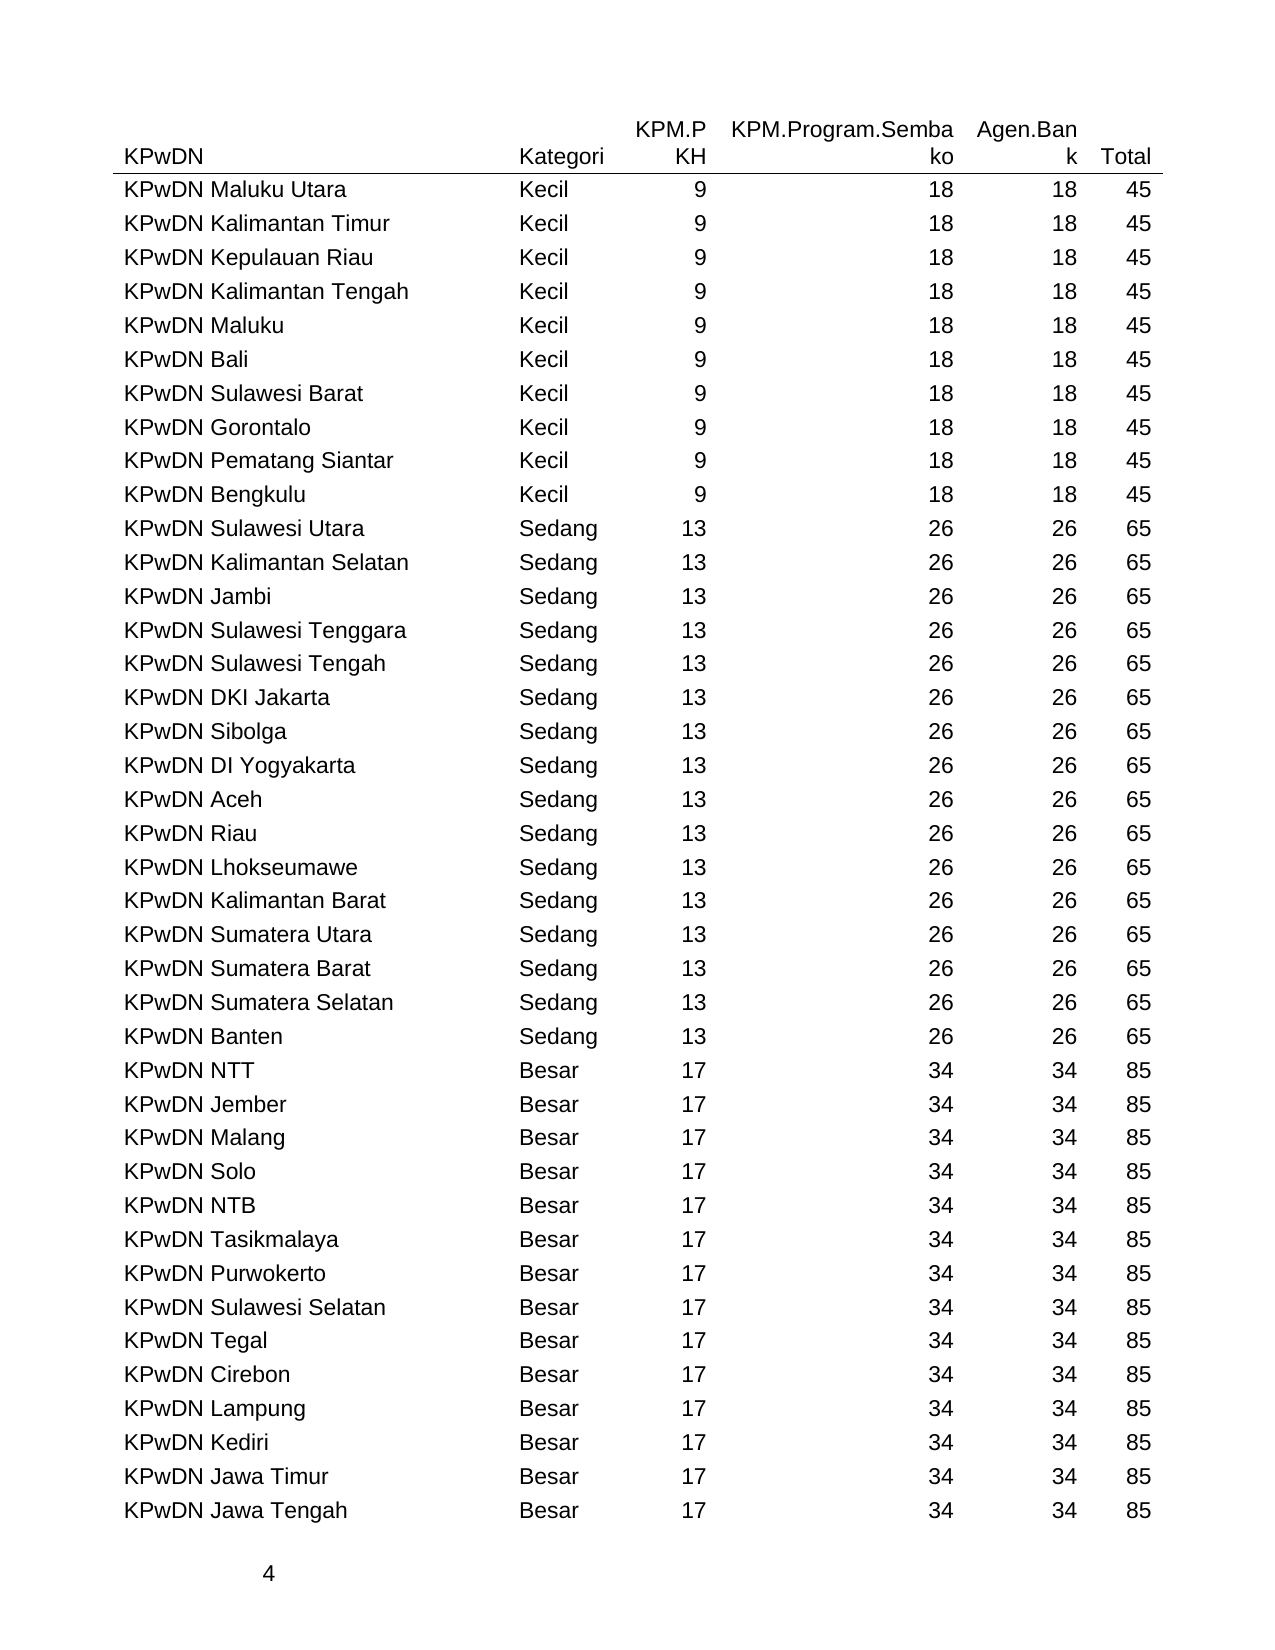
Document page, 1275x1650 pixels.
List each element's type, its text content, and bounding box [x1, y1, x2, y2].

table_cell 26 [718, 782, 965, 816]
table_cell 85 [1088, 1459, 1162, 1493]
table_cell 13 [619, 918, 718, 951]
table_cell 26 [718, 714, 965, 748]
table_cell 18 [718, 342, 965, 376]
table_cell 85 [1088, 1053, 1162, 1087]
table_cell 13 [619, 850, 718, 884]
table_cell 85 [1088, 1121, 1162, 1154]
table_cell 85 [1088, 1425, 1162, 1459]
table_cell KPwDN Aceh [113, 782, 508, 816]
table_cell 45 [1088, 240, 1162, 274]
table_cell 18 [965, 444, 1088, 477]
table_cell KPwDN Solo [113, 1155, 508, 1188]
table_cell KPwDN Jambi [113, 579, 508, 613]
table_cell KPwDN Sulawesi Barat [113, 376, 508, 410]
table_cell 34 [718, 1222, 965, 1256]
table_cell 9 [619, 174, 718, 207]
table_cell 17 [619, 1188, 718, 1222]
table_cell 26 [965, 748, 1088, 782]
table_cell 34 [965, 1459, 1088, 1493]
table_cell Kecil [508, 478, 619, 511]
table_cell KPwDN Sulawesi Tengah [113, 647, 508, 681]
table_cell 13 [619, 748, 718, 782]
table_cell 34 [965, 1358, 1088, 1391]
table_cell 45 [1088, 207, 1162, 240]
table_cell 85 [1088, 1222, 1162, 1256]
table_cell 65 [1088, 1019, 1162, 1053]
table_cell 26 [718, 748, 965, 782]
table_cell Besar [508, 1324, 619, 1358]
table_cell 26 [718, 816, 965, 850]
table_cell 26 [965, 511, 1088, 545]
table_cell KPwDN Jember [113, 1087, 508, 1121]
table_cell 18 [718, 410, 965, 443]
table_cell 26 [965, 850, 1088, 884]
table_cell KPwDN Tasikmalaya [113, 1222, 508, 1256]
table_cell 9 [619, 342, 718, 376]
table_cell 26 [965, 714, 1088, 748]
table_cell Sedang [508, 545, 619, 579]
table_cell 17 [619, 1121, 718, 1154]
table_cell Besar [508, 1358, 619, 1391]
table_cell 13 [619, 613, 718, 647]
table_cell 18 [965, 207, 1088, 240]
table_cell 17 [619, 1493, 718, 1527]
table_cell 65 [1088, 985, 1162, 1019]
table_cell 9 [619, 308, 718, 342]
table_cell 17 [619, 1256, 718, 1290]
table_cell 34 [965, 1391, 1088, 1425]
table_cell KPwDN Lhokseumawe [113, 850, 508, 884]
table_cell 18 [965, 274, 1088, 308]
table_cell 18 [965, 308, 1088, 342]
table_cell KPwDN DI Yogyakarta [113, 748, 508, 782]
table_cell Sedang [508, 918, 619, 951]
table_cell 65 [1088, 511, 1162, 545]
table_cell KPwDN Banten [113, 1019, 508, 1053]
table_cell 13 [619, 545, 718, 579]
table_cell 34 [718, 1290, 965, 1324]
table_cell 34 [718, 1155, 965, 1188]
table_cell Sedang [508, 951, 619, 985]
table_cell 45 [1088, 444, 1162, 477]
table_cell 45 [1088, 342, 1162, 376]
table_cell 13 [619, 714, 718, 748]
table_cell 13 [619, 1019, 718, 1053]
table_cell KPwDN Maluku Utara [113, 174, 508, 207]
table_cell 34 [718, 1256, 965, 1290]
table_cell KPwDN NTB [113, 1188, 508, 1222]
table_cell 26 [965, 1019, 1088, 1053]
table_cell 65 [1088, 951, 1162, 985]
table_cell 85 [1088, 1188, 1162, 1222]
table_cell 65 [1088, 714, 1162, 748]
table_cell 34 [718, 1188, 965, 1222]
table_cell 17 [619, 1358, 718, 1391]
table_cell Sedang [508, 748, 619, 782]
table_cell 85 [1088, 1493, 1162, 1527]
table_cell Sedang [508, 1019, 619, 1053]
table_cell Besar [508, 1222, 619, 1256]
table_cell Kecil [508, 207, 619, 240]
table_cell 18 [965, 478, 1088, 511]
table_cell 13 [619, 782, 718, 816]
table_cell 45 [1088, 376, 1162, 410]
table_cell Sedang [508, 714, 619, 748]
table_cell 26 [718, 985, 965, 1019]
table_cell 26 [965, 681, 1088, 714]
table_cell KPwDN Tegal [113, 1324, 508, 1358]
table_header Agen.Bank [965, 113, 1088, 173]
table_cell 17 [619, 1155, 718, 1188]
table_cell 26 [718, 681, 965, 714]
table_cell KPwDN Kalimantan Timur [113, 207, 508, 240]
table_cell 34 [965, 1087, 1088, 1121]
table_header KPM.PKH [619, 113, 718, 173]
table_cell KPwDN Kediri [113, 1425, 508, 1459]
table_cell 34 [965, 1053, 1088, 1087]
table_cell 34 [718, 1425, 965, 1459]
table_cell Besar [508, 1391, 619, 1425]
table_cell Kecil [508, 376, 619, 410]
table_cell Kecil [508, 342, 619, 376]
table_cell Kecil [508, 174, 619, 207]
table_cell 34 [965, 1256, 1088, 1290]
table_cell 26 [965, 647, 1088, 681]
table_cell KPwDN NTT [113, 1053, 508, 1087]
table_cell 26 [718, 951, 965, 985]
table_cell 26 [965, 951, 1088, 985]
table_cell 18 [965, 174, 1088, 207]
table_cell 34 [965, 1493, 1088, 1527]
table_cell 17 [619, 1290, 718, 1324]
table_cell KPwDN Riau [113, 816, 508, 850]
table_cell 85 [1088, 1087, 1162, 1121]
table_cell KPwDN Malang [113, 1121, 508, 1154]
table_cell 65 [1088, 545, 1162, 579]
table_cell 45 [1088, 308, 1162, 342]
table_cell 45 [1088, 274, 1162, 308]
table_cell 9 [619, 410, 718, 443]
table_cell 65 [1088, 850, 1162, 884]
table_header KPwDN [113, 113, 508, 173]
table_cell 34 [965, 1324, 1088, 1358]
table_cell 26 [965, 579, 1088, 613]
table_cell Besar [508, 1053, 619, 1087]
table_cell 9 [619, 207, 718, 240]
table_cell 34 [718, 1053, 965, 1087]
table_cell 85 [1088, 1324, 1162, 1358]
table_cell 26 [965, 545, 1088, 579]
table_cell 18 [965, 342, 1088, 376]
table_cell Kecil [508, 410, 619, 443]
table_cell 34 [718, 1459, 965, 1493]
table_cell KPwDN Sulawesi Selatan [113, 1290, 508, 1324]
table_cell 26 [718, 545, 965, 579]
table_cell Sedang [508, 647, 619, 681]
table_cell 65 [1088, 613, 1162, 647]
table_cell KPwDN Jawa Timur [113, 1459, 508, 1493]
table_cell 85 [1088, 1155, 1162, 1188]
table_cell 18 [718, 274, 965, 308]
table_cell Besar [508, 1188, 619, 1222]
table_cell KPwDN Sibolga [113, 714, 508, 748]
table_cell 85 [1088, 1290, 1162, 1324]
table_cell Besar [508, 1493, 619, 1527]
table_cell 13 [619, 681, 718, 714]
table_cell 26 [718, 850, 965, 884]
table_cell 26 [965, 884, 1088, 917]
table_cell Sedang [508, 681, 619, 714]
table_cell Kecil [508, 274, 619, 308]
table_cell KPwDN Sulawesi Utara [113, 511, 508, 545]
table_cell KPwDN Maluku [113, 308, 508, 342]
table_cell 65 [1088, 918, 1162, 951]
table_cell 17 [619, 1087, 718, 1121]
table_cell 34 [965, 1290, 1088, 1324]
table_cell 13 [619, 647, 718, 681]
table_cell 18 [718, 207, 965, 240]
table_header Kategori [508, 113, 619, 173]
table_cell 13 [619, 816, 718, 850]
table_cell 34 [718, 1358, 965, 1391]
table_cell 17 [619, 1459, 718, 1493]
table_cell 34 [965, 1155, 1088, 1188]
table_cell 34 [718, 1087, 965, 1121]
table_cell 18 [718, 240, 965, 274]
table_cell 34 [965, 1188, 1088, 1222]
table_cell 13 [619, 951, 718, 985]
table_cell 18 [965, 376, 1088, 410]
table_cell 26 [718, 579, 965, 613]
table_cell Besar [508, 1155, 619, 1188]
table_cell 45 [1088, 410, 1162, 443]
table_cell 9 [619, 376, 718, 410]
table_cell 65 [1088, 884, 1162, 917]
table_cell 17 [619, 1053, 718, 1087]
table_cell 26 [718, 1019, 965, 1053]
table_cell 18 [718, 308, 965, 342]
table_cell Kecil [508, 308, 619, 342]
table_cell 65 [1088, 748, 1162, 782]
table_header Total [1088, 113, 1162, 173]
table_cell 9 [619, 240, 718, 274]
table_cell Sedang [508, 985, 619, 1019]
table_cell 34 [718, 1493, 965, 1527]
table_cell KPwDN Kalimantan Selatan [113, 545, 508, 579]
table_cell Besar [508, 1121, 619, 1154]
table_cell KPwDN Purwokerto [113, 1256, 508, 1290]
table_cell 18 [718, 376, 965, 410]
table_cell Besar [508, 1290, 619, 1324]
table_cell KPwDN Pematang Siantar [113, 444, 508, 477]
table_cell 17 [619, 1324, 718, 1358]
table_cell KPwDN Lampung [113, 1391, 508, 1425]
table_cell KPwDN Sumatera Selatan [113, 985, 508, 1019]
table_cell Sedang [508, 782, 619, 816]
table_cell 13 [619, 511, 718, 545]
table_cell Besar [508, 1459, 619, 1493]
table_cell 26 [965, 918, 1088, 951]
table_cell 18 [965, 410, 1088, 443]
table_cell 26 [718, 884, 965, 917]
table_cell KPwDN Cirebon [113, 1358, 508, 1391]
table_cell KPwDN Gorontalo [113, 410, 508, 443]
table_cell 9 [619, 444, 718, 477]
table_cell 26 [965, 816, 1088, 850]
table_cell Kecil [508, 444, 619, 477]
table_cell 18 [965, 240, 1088, 274]
table_cell Besar [508, 1256, 619, 1290]
table_cell Sedang [508, 511, 619, 545]
table_cell 65 [1088, 816, 1162, 850]
table_cell 18 [718, 444, 965, 477]
table_header KPM.Program.Sembako [718, 113, 965, 173]
table_cell KPwDN Bali [113, 342, 508, 376]
table_cell KPwDN Bengkulu [113, 478, 508, 511]
table_cell 18 [718, 478, 965, 511]
table_cell 26 [718, 647, 965, 681]
table_cell 18 [718, 174, 965, 207]
table_cell Kecil [508, 240, 619, 274]
table_cell 85 [1088, 1358, 1162, 1391]
table_cell 34 [965, 1425, 1088, 1459]
table_cell 45 [1088, 174, 1162, 207]
table_cell KPwDN Kalimantan Barat [113, 884, 508, 917]
table_cell KPwDN Kalimantan Tengah [113, 274, 508, 308]
table_cell KPwDN Sumatera Barat [113, 951, 508, 985]
table_cell 13 [619, 985, 718, 1019]
table_cell 9 [619, 274, 718, 308]
table_cell 17 [619, 1425, 718, 1459]
table_cell 17 [619, 1391, 718, 1425]
table_cell Sedang [508, 850, 619, 884]
table_cell 26 [965, 613, 1088, 647]
table_cell 9 [619, 478, 718, 511]
table_cell 13 [619, 884, 718, 917]
table_cell Sedang [508, 884, 619, 917]
table_cell 26 [718, 511, 965, 545]
table_cell 85 [1088, 1391, 1162, 1425]
table_cell 65 [1088, 782, 1162, 816]
table_cell 26 [965, 985, 1088, 1019]
table_cell 34 [965, 1222, 1088, 1256]
table_cell 45 [1088, 478, 1162, 511]
table_cell Sedang [508, 579, 619, 613]
table_cell 13 [619, 579, 718, 613]
table_cell 85 [1088, 1256, 1162, 1290]
table_cell 65 [1088, 681, 1162, 714]
table_cell KPwDN Kepulauan Riau [113, 240, 508, 274]
table_cell 34 [718, 1324, 965, 1358]
table_cell 26 [718, 613, 965, 647]
table_cell 17 [619, 1222, 718, 1256]
table_cell KPwDN Sulawesi Tenggara [113, 613, 508, 647]
table_cell 34 [718, 1121, 965, 1154]
table_cell KPwDN Sumatera Utara [113, 918, 508, 951]
table_cell 26 [965, 782, 1088, 816]
table_cell 34 [718, 1391, 965, 1425]
table_cell 65 [1088, 579, 1162, 613]
table_cell 34 [965, 1121, 1088, 1154]
table_cell Sedang [508, 613, 619, 647]
table_cell Besar [508, 1425, 619, 1459]
table_cell KPwDN DKI Jakarta [113, 681, 508, 714]
table_cell Sedang [508, 816, 619, 850]
table_cell Besar [508, 1087, 619, 1121]
table_cell 65 [1088, 647, 1162, 681]
table_cell 26 [718, 918, 965, 951]
table_cell KPwDN Jawa Tengah [113, 1493, 508, 1527]
